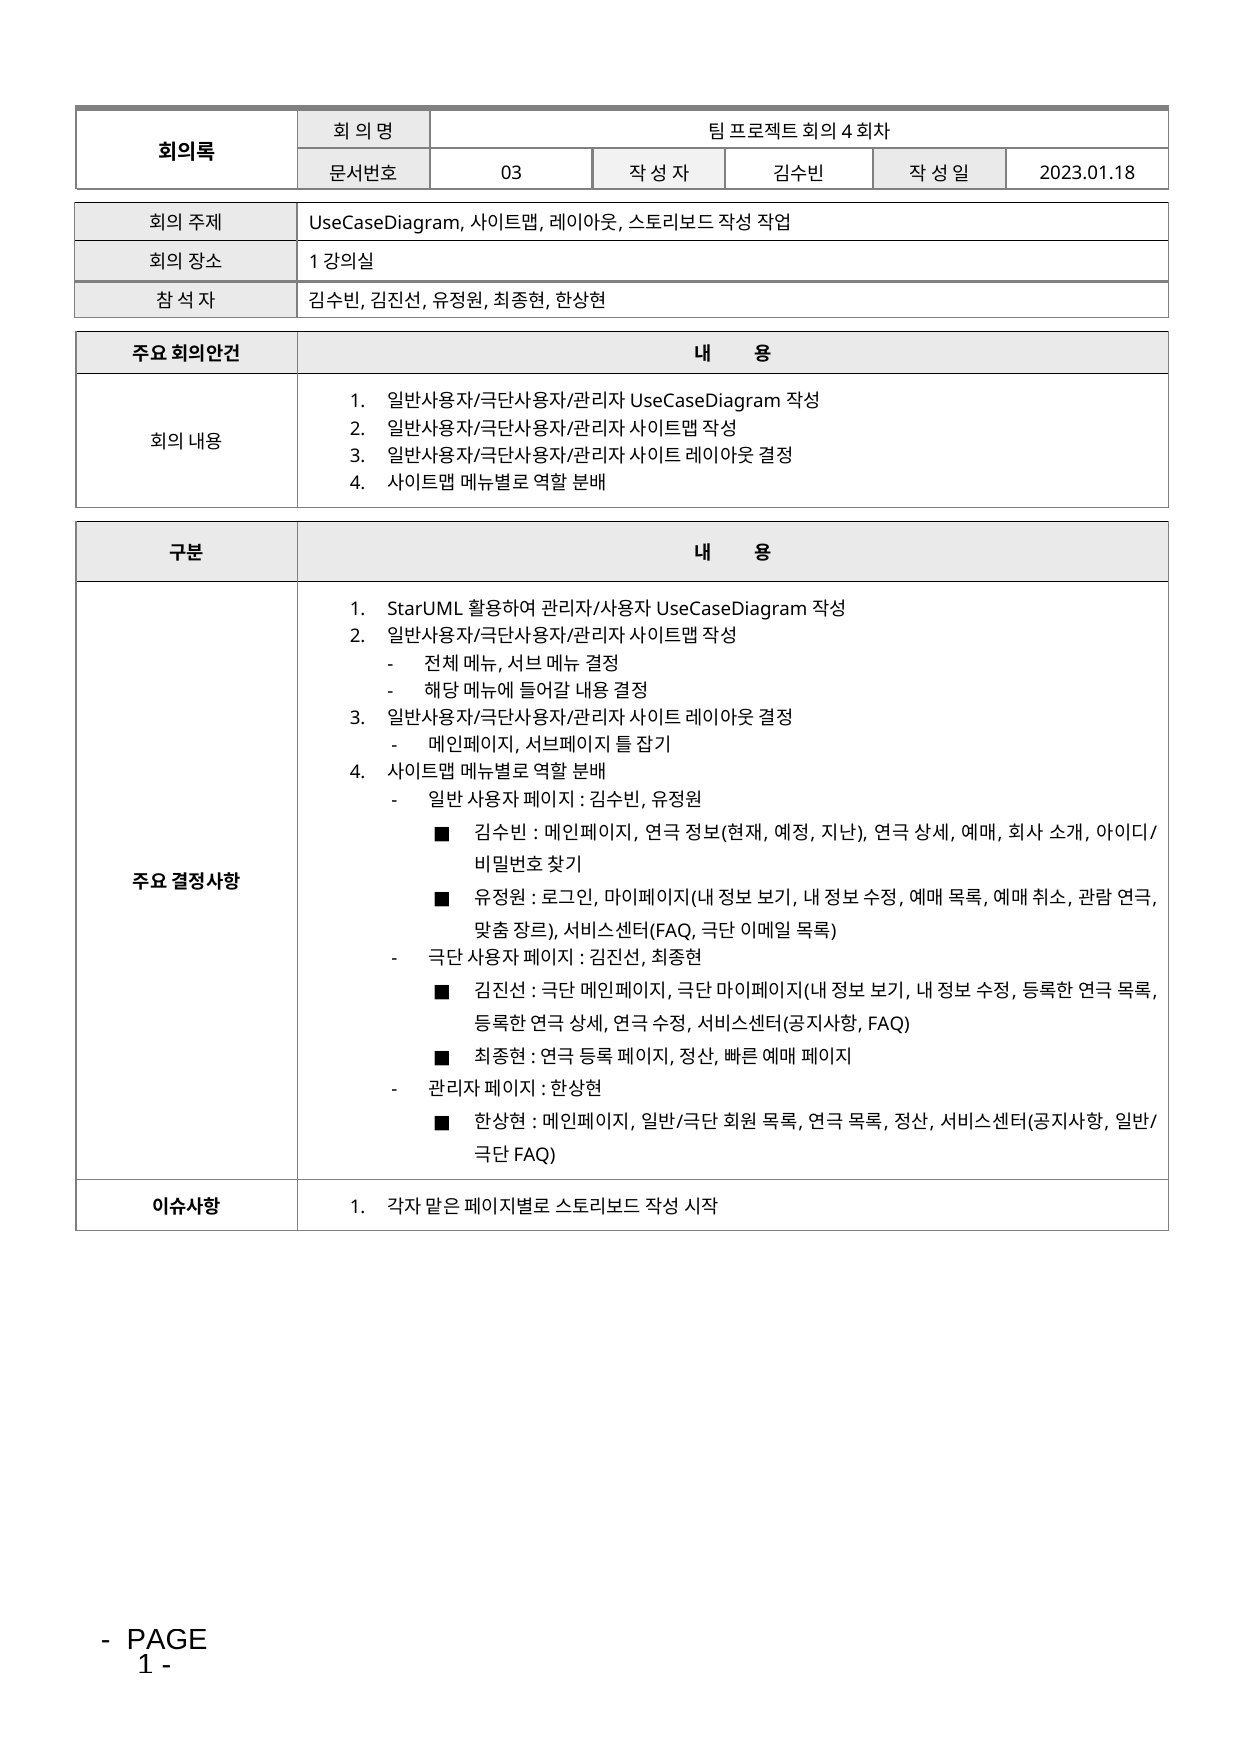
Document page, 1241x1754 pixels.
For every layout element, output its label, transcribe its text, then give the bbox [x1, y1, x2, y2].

table_cell 회의 내용 [77, 374, 297, 507]
table_cell 일반사용자/극단사용자/관리자 UseCaseDiagram 작성 일반사용자/극단사용자/관리자 사이트맵 작성 일반사용자/극단사용자/관리자 사이트 레이아웃 결정 사이트맵 메뉴별로 역할 분배 [298, 374, 1168, 507]
table_cell 회의 장소 [75, 241, 296, 280]
table_cell 참 석 자 [75, 283, 296, 317]
table_header 팀 프로젝트 회의 4회차 [431, 111, 1168, 147]
table_header 내 용 [298, 522, 1168, 581]
table_cell 김수빈, 김진선, 유정원, 최종현, 한상현 [298, 283, 1168, 317]
table_header 회 의 명 [298, 111, 429, 147]
table_header 회의록 [77, 111, 297, 188]
table_header 내 용 [298, 332, 1168, 373]
table_cell 문서번호 [298, 149, 429, 188]
table_header 회의 주제 [75, 203, 296, 240]
table_header 주요 회의안건 [77, 332, 297, 373]
table_header 구분 [77, 522, 297, 581]
table_cell 03 [431, 149, 591, 188]
table_cell 김수빈 [726, 149, 872, 188]
table_cell 이슈사항 [77, 1180, 297, 1230]
table_cell 1강의실 [298, 241, 1168, 280]
table_cell 주요 결정사항 [77, 582, 297, 1178]
table_cell 작 성 일 [874, 149, 1005, 188]
table_cell 2023.01.18 [1007, 149, 1168, 188]
table_header UseCaseDiagram, 사이트맵, 레이아웃, 스토리보드 작성 작업 [298, 203, 1168, 240]
table_cell StarUML 활용하여 관리자/사용자 UseCaseDiagram 작성 일반사용자/극단사용자/관리자 사이트맵 작성 전체 메뉴, 서브 메뉴 결정 해당 메뉴에 들어갈 내용 결정 일반사용자/극단사용자/관리자 사이트 레이아웃 결정 메인페이지, 서브페이지 틀 잡기 사이트맵 메뉴별로 역할 분배 일반 사용자 페이지 : 김수빈, 유정원 김수빈 : 메인페이지, 연극 정보(현재, 예정, 지난), 연극 상세, 예매, 회사 소개, 아이디/비밀번호 찾기 유정원 : 로그인, 마이페이지(내 정보 보기, 내 정보 수정, 예매 목록, 예매 취소, 관람 연극, 맞춤 장르), 서비스센터(FAQ, 극단 이메일 목록) 극단 사용자 페이지 : 김진선, 최종현 김진선 : 극단 메인페이지, 극단 마이페이지(내 정보 보기, 내 정보 수정, 등록한 연극 목록, 등록한 연극 상세, 연극 수정, 서비스센터(공지사항, FAQ) 최종현 : 연극 등록 페이지, 정산, 빠른 예매 페이지 관리자 페이지 : 한상현 한상현 : 메인페이지, 일반/극단 회원 목록, 연극 목록, 정산, 서비스센터(공지사항, 일반/극단 FAQ) [298, 582, 1168, 1178]
table_cell 작 성 자 [594, 149, 724, 188]
table_cell 각자 맡은 페이지별로 스토리보드 작성 시작 [298, 1180, 1168, 1230]
